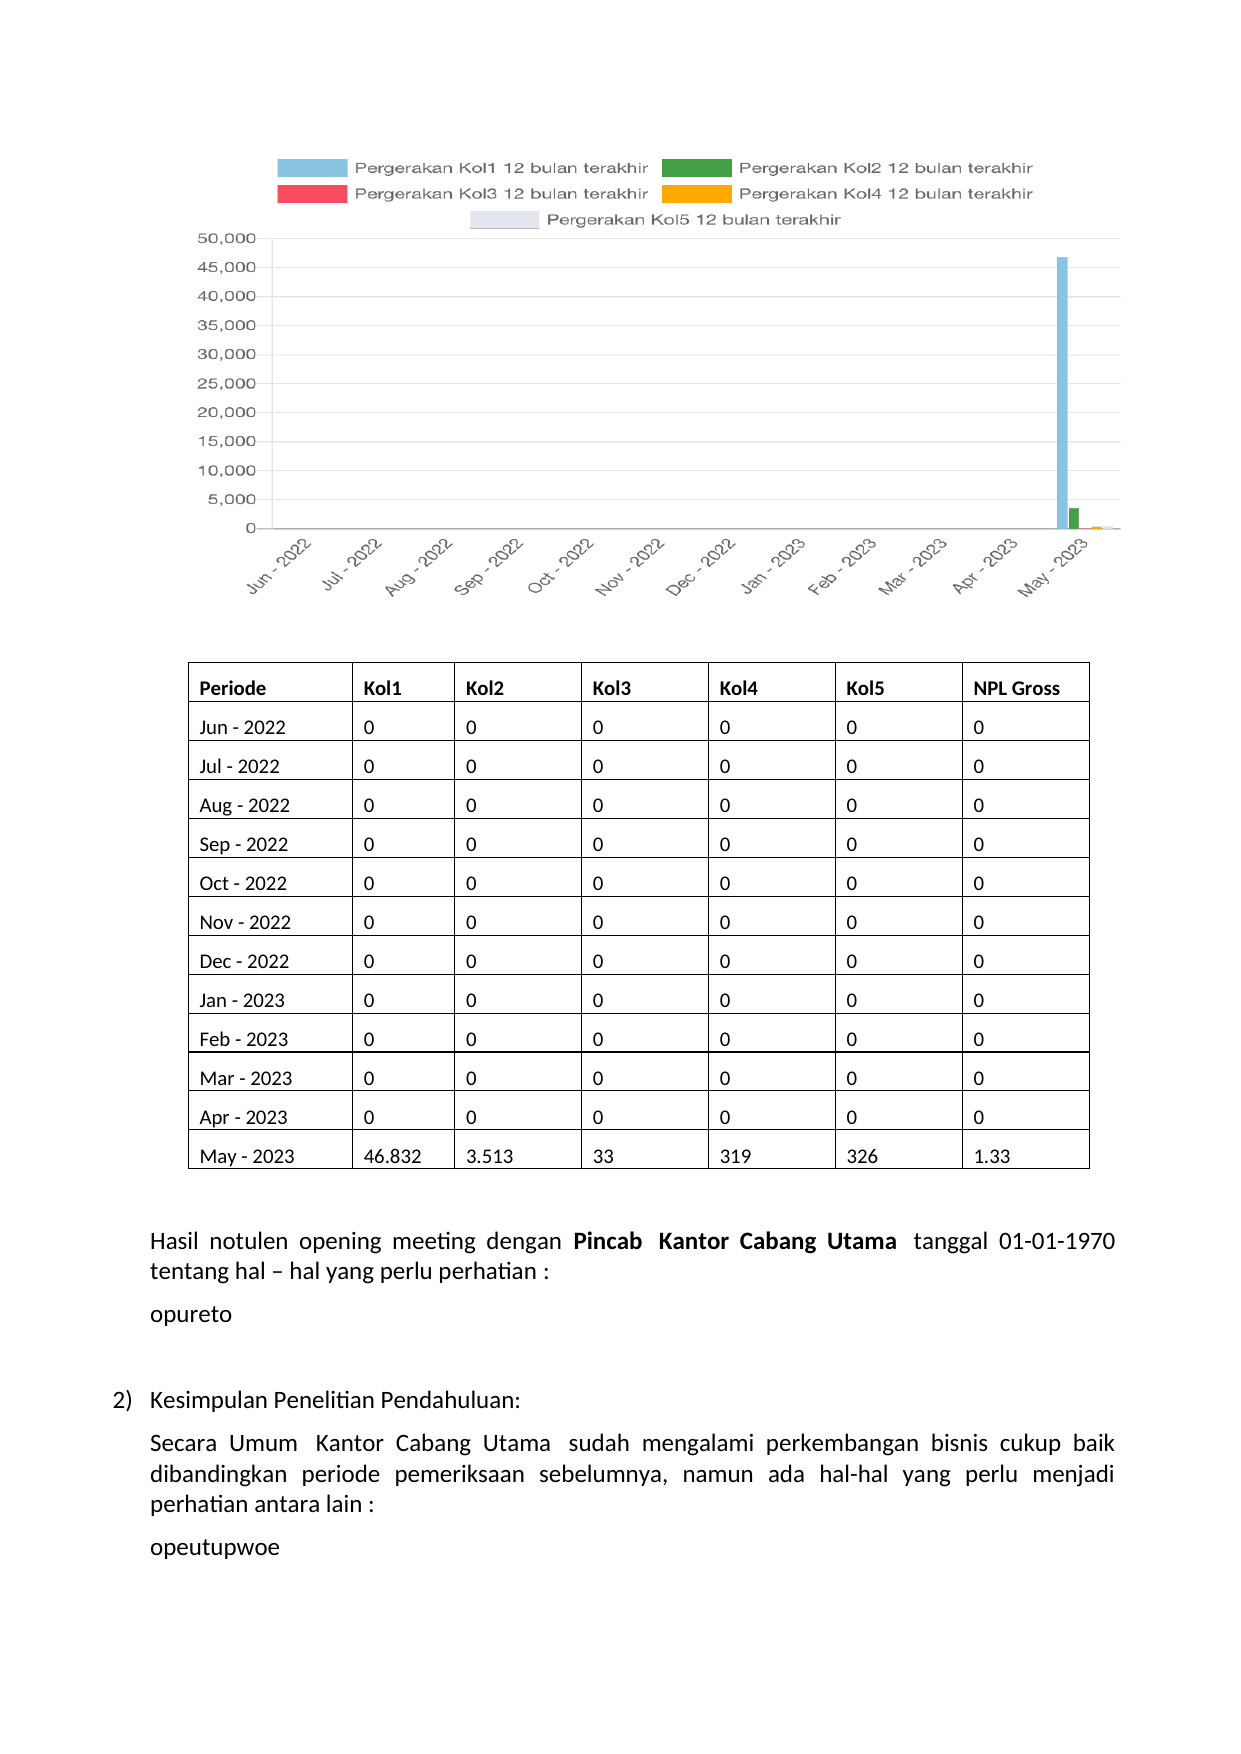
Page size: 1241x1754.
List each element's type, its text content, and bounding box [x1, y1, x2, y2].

table_cell 0 [836, 780, 962, 818]
table_header Periode [189, 663, 352, 701]
table_cell 0 [353, 819, 454, 857]
table_cell 0 [582, 897, 708, 934]
table_cell Jul - 2022 [189, 741, 352, 779]
table_cell 0 [709, 780, 835, 818]
table_cell 0 [582, 1014, 708, 1051]
table_cell 0 [709, 936, 835, 973]
table_cell 0 [963, 1014, 1089, 1051]
subtitle Kesimpulan Penelitian Pendahuluan: [112, 1384, 1090, 1415]
table_cell 46.832 [353, 1130, 454, 1168]
table_cell 0 [836, 741, 962, 779]
table_cell 0 [455, 1091, 581, 1129]
table_cell 0 [963, 936, 1089, 973]
table_cell 0 [963, 975, 1089, 1012]
table_cell May - 2023 [189, 1130, 352, 1168]
table_cell 0 [582, 780, 708, 818]
table_cell 319 [709, 1130, 835, 1168]
list opeutupwoe [150, 1532, 1116, 1562]
picture [187, 149, 1125, 619]
table_cell Apr - 2023 [189, 1091, 352, 1129]
list opureto [150, 1298, 1116, 1329]
table_cell Sep - 2022 [189, 819, 352, 857]
table_cell 0 [836, 975, 962, 1012]
table_cell 0 [455, 780, 581, 818]
table_cell 0 [455, 741, 581, 779]
table_cell 0 [455, 897, 581, 934]
table_cell 0 [582, 819, 708, 857]
table_cell 33 [582, 1130, 708, 1168]
table_cell 0 [582, 936, 708, 973]
table_cell 0 [353, 702, 454, 740]
table_header Kol3 [582, 663, 708, 701]
table_cell 0 [455, 702, 581, 740]
table_cell Dec - 2022 [189, 936, 352, 973]
table_cell 0 [353, 741, 454, 779]
table_cell 0 [455, 975, 581, 1012]
table_header NPL Gross [963, 663, 1089, 701]
table_cell Jan - 2023 [189, 975, 352, 1012]
table_cell Jun - 2022 [189, 702, 352, 740]
table_cell 3.513 [455, 1130, 581, 1168]
table_cell 0 [709, 897, 835, 934]
table_cell 0 [455, 819, 581, 857]
table_cell 0 [582, 741, 708, 779]
table_cell 0 [455, 936, 581, 973]
table_header Kol4 [709, 663, 835, 701]
table_cell 0 [709, 975, 835, 1012]
table_cell 0 [455, 858, 581, 896]
list Secara Umum Kantor Cabang Utama sudah mengalami perkembangan bisnis cukup baik dibandingkan periode pemeriksaan sebelumnya, namun ada hal-hal yang perlu menjadi perhatian antara lain : [150, 1427, 1116, 1519]
table_cell 0 [455, 1014, 581, 1051]
table_cell 0 [709, 858, 835, 896]
table_cell 0 [963, 780, 1089, 818]
table_cell 0 [582, 1091, 708, 1129]
table_cell 0 [353, 858, 454, 896]
table_cell 0 [353, 1091, 454, 1129]
table_cell 0 [836, 858, 962, 896]
table_cell 0 [709, 1053, 835, 1090]
table_cell 0 [963, 702, 1089, 740]
table_cell 0 [836, 702, 962, 740]
table_cell 0 [582, 1053, 708, 1090]
table_cell Aug - 2022 [189, 780, 352, 818]
table_cell 1.33 [963, 1130, 1089, 1168]
table_header Kol5 [836, 663, 962, 701]
table_cell 0 [709, 702, 835, 740]
table_cell 0 [709, 1014, 835, 1051]
table_cell 0 [963, 819, 1089, 857]
table_cell 0 [353, 780, 454, 818]
table_cell 0 [709, 741, 835, 779]
table_cell 0 [582, 975, 708, 1012]
table_cell 0 [455, 1053, 581, 1090]
table_cell 0 [836, 819, 962, 857]
table_cell 0 [836, 1053, 962, 1090]
table_cell Oct - 2022 [189, 858, 352, 896]
table_cell 0 [836, 1091, 962, 1129]
table_cell 0 [709, 819, 835, 857]
table_cell 0 [709, 1091, 835, 1129]
table_cell Nov - 2022 [189, 897, 352, 934]
table_cell 0 [353, 897, 454, 934]
table_cell 0 [353, 1053, 454, 1090]
table_cell 0 [836, 897, 962, 934]
table_cell 326 [836, 1130, 962, 1168]
list Hasil notulen opening meeting dengan Pincab Kantor Cabang Utama tanggal 01-01-1970 tentang hal – hal yang perlu perhatian : [150, 1225, 1116, 1286]
table_cell Mar - 2023 [189, 1053, 352, 1090]
table_cell 0 [353, 936, 454, 973]
table_cell 0 [836, 1014, 962, 1051]
table_cell Feb - 2023 [189, 1014, 352, 1051]
table_cell 0 [963, 741, 1089, 779]
table_cell 0 [353, 975, 454, 1012]
table_cell 0 [963, 858, 1089, 896]
table_cell 0 [963, 897, 1089, 934]
table_cell 0 [963, 1053, 1089, 1090]
table_cell 0 [353, 1014, 454, 1051]
table_cell 0 [836, 936, 962, 973]
table_cell 0 [582, 702, 708, 740]
table_header Kol1 [353, 663, 454, 701]
table_cell 0 [582, 858, 708, 896]
table_header Kol2 [455, 663, 581, 701]
table_cell 0 [963, 1091, 1089, 1129]
